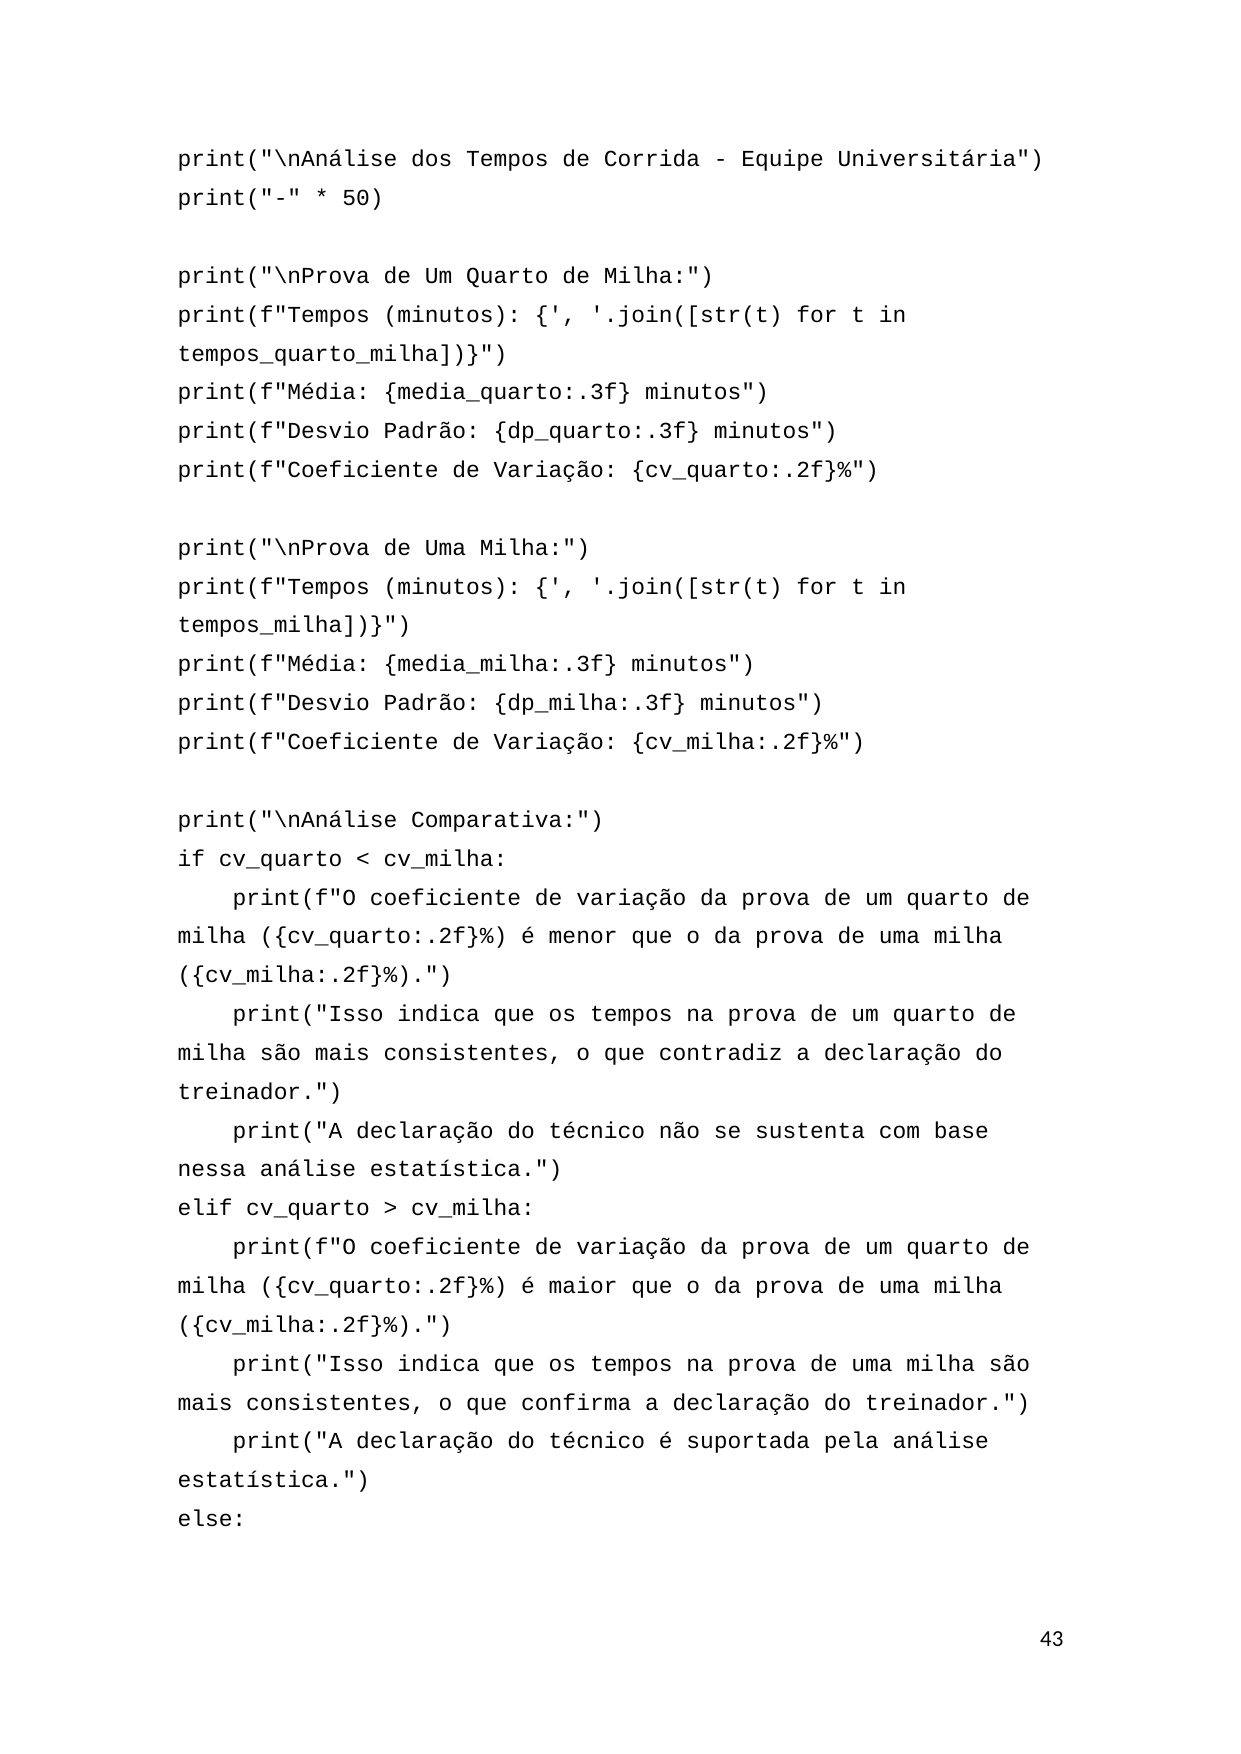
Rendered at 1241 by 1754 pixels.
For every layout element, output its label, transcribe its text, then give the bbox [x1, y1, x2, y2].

text print(f"Coeficiente de Variação: {cv_quarto:.2f}%") [177, 458, 1063, 484]
text print(f"O coeficiente de variação da prova de um quarto de milha ({cv_quarto:.2f}%) é maior que o da prova de uma milha ({cv_milha:.2f}%).") [177, 1236, 1063, 1339]
text else: [177, 1507, 1063, 1533]
text print("A declaração do técnico é suportada pela análise estatística.") [177, 1430, 1063, 1494]
text print(f"Desvio Padrão: {dp_milha:.3f} minutos") [177, 692, 1063, 717]
text print("\nAnálise Comparativa:") [177, 808, 1063, 834]
text print(f"Média: {media_quarto:.3f} minutos") [177, 381, 1063, 407]
text print("\nAnálise dos Tempos de Corrida - Equipe Universitária") [177, 148, 1063, 173]
text print(f"O coeficiente de variação da prova de um quarto de milha ({cv_quarto:.2f}%) é menor que o da prova de uma milha ({cv_milha:.2f}%).") [177, 886, 1063, 989]
text print("-" * 50) [177, 186, 1063, 212]
text print("\nProva de Um Quarto de Milha:") [177, 264, 1063, 290]
text print(f"Tempos (minutos): {', '.join([str(t) for t in tempos_quarto_milha])}") [177, 303, 1063, 368]
text print("Isso indica que os tempos na prova de um quarto de milha são mais consistentes, o que contradiz a declaração do treinador.") [177, 1002, 1063, 1106]
text print(f"Média: {media_milha:.3f} minutos") [177, 653, 1063, 679]
text print("A declaração do técnico não se sustenta com base nessa análise estatística.") [177, 1119, 1063, 1184]
text if cv_quarto < cv_milha: [177, 847, 1063, 873]
text print("Isso indica que os tempos na prova de uma milha são mais consistentes, o que confirma a declaração do treinador.") [177, 1352, 1063, 1417]
text print(f"Coeficiente de Variação: {cv_milha:.2f}%") [177, 730, 1063, 756]
text elif cv_quarto > cv_milha: [177, 1197, 1063, 1223]
text print(f"Tempos (minutos): {', '.join([str(t) for t in tempos_milha])}") [177, 575, 1063, 640]
text print(f"Desvio Padrão: {dp_quarto:.3f} minutos") [177, 419, 1063, 446]
text print("\nProva de Uma Milha:") [177, 536, 1063, 562]
